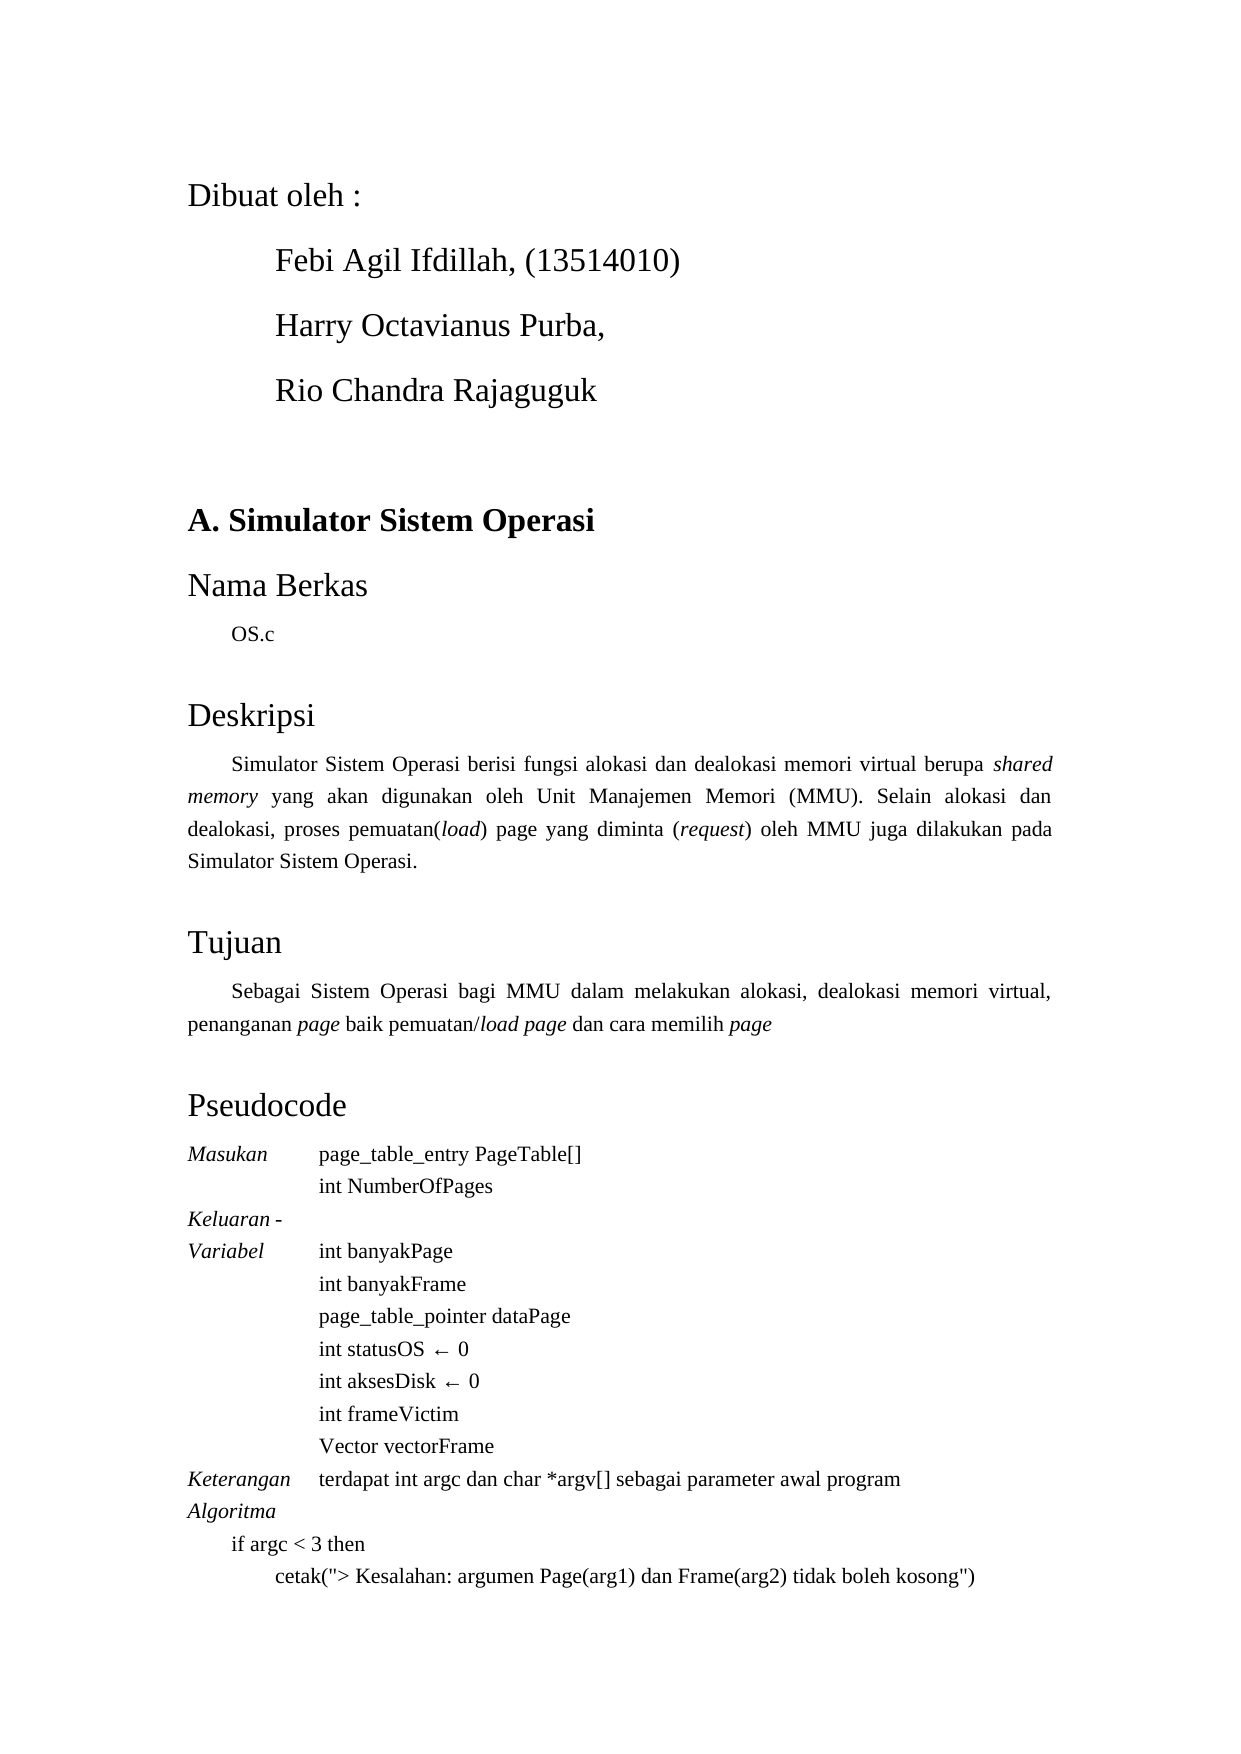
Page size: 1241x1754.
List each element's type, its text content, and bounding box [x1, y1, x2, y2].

list if argc < 3 then [187, 1527, 1053, 1559]
list Sebagai Sistem Operasi bagi MMU dalam melakukan alokasi, dealokasi memori virtual, penanganan page baik pemuatan/load page dan cara memilih page [187, 974, 1053, 1039]
list Dibuat oleh : [187, 162, 1053, 227]
list int NumberOfPages [275, 1169, 1053, 1202]
list Tujuan [187, 909, 1053, 974]
list Variabel int banyakPage [187, 1234, 1053, 1267]
list Keterangan terdapat int argc dan char *argv[] sebagai parameter awal program [187, 1462, 1053, 1494]
list Masukan page_table_entry PageTable[] [187, 1137, 1053, 1169]
list A. Simulator Sistem Operasi [187, 487, 1053, 552]
list Pseudocode [187, 1072, 1053, 1137]
list Deskripsi [187, 682, 1053, 747]
list Nama Berkas [187, 552, 1053, 617]
list Rio Chandra Rajaguguk [187, 357, 1053, 422]
list int aksesDisk ← 0 [275, 1364, 1053, 1397]
list page_table_pointer dataPage [275, 1299, 1053, 1332]
list int frameVictim [275, 1397, 1053, 1429]
list OS.c [187, 617, 1053, 649]
list Keluaran - [187, 1202, 1053, 1234]
list Harry Octavianus Purba, [187, 292, 1053, 357]
list int statusOS ← 0 [275, 1332, 1053, 1364]
list Simulator Sistem Operasi berisi fungsi alokasi dan dealokasi memori virtual berupa shared memory yang akan digunakan oleh Unit Manajemen Memori (MMU). Selain alokasi dan dealokasi, proses pemuatan(load) page yang diminta (request) oleh MMU juga dilakukan pada Simulator Sistem Operasi. [187, 747, 1053, 877]
list cetak("> Kesalahan: argumen Page(arg1) dan Frame(arg2) tidak boleh kosong") [187, 1559, 1053, 1592]
list Vector vectorFrame [275, 1429, 1053, 1462]
list int banyakFrame [275, 1267, 1053, 1299]
list Algoritma [187, 1494, 1053, 1527]
list Febi Agil Ifdillah, (13514010) [187, 227, 1053, 292]
